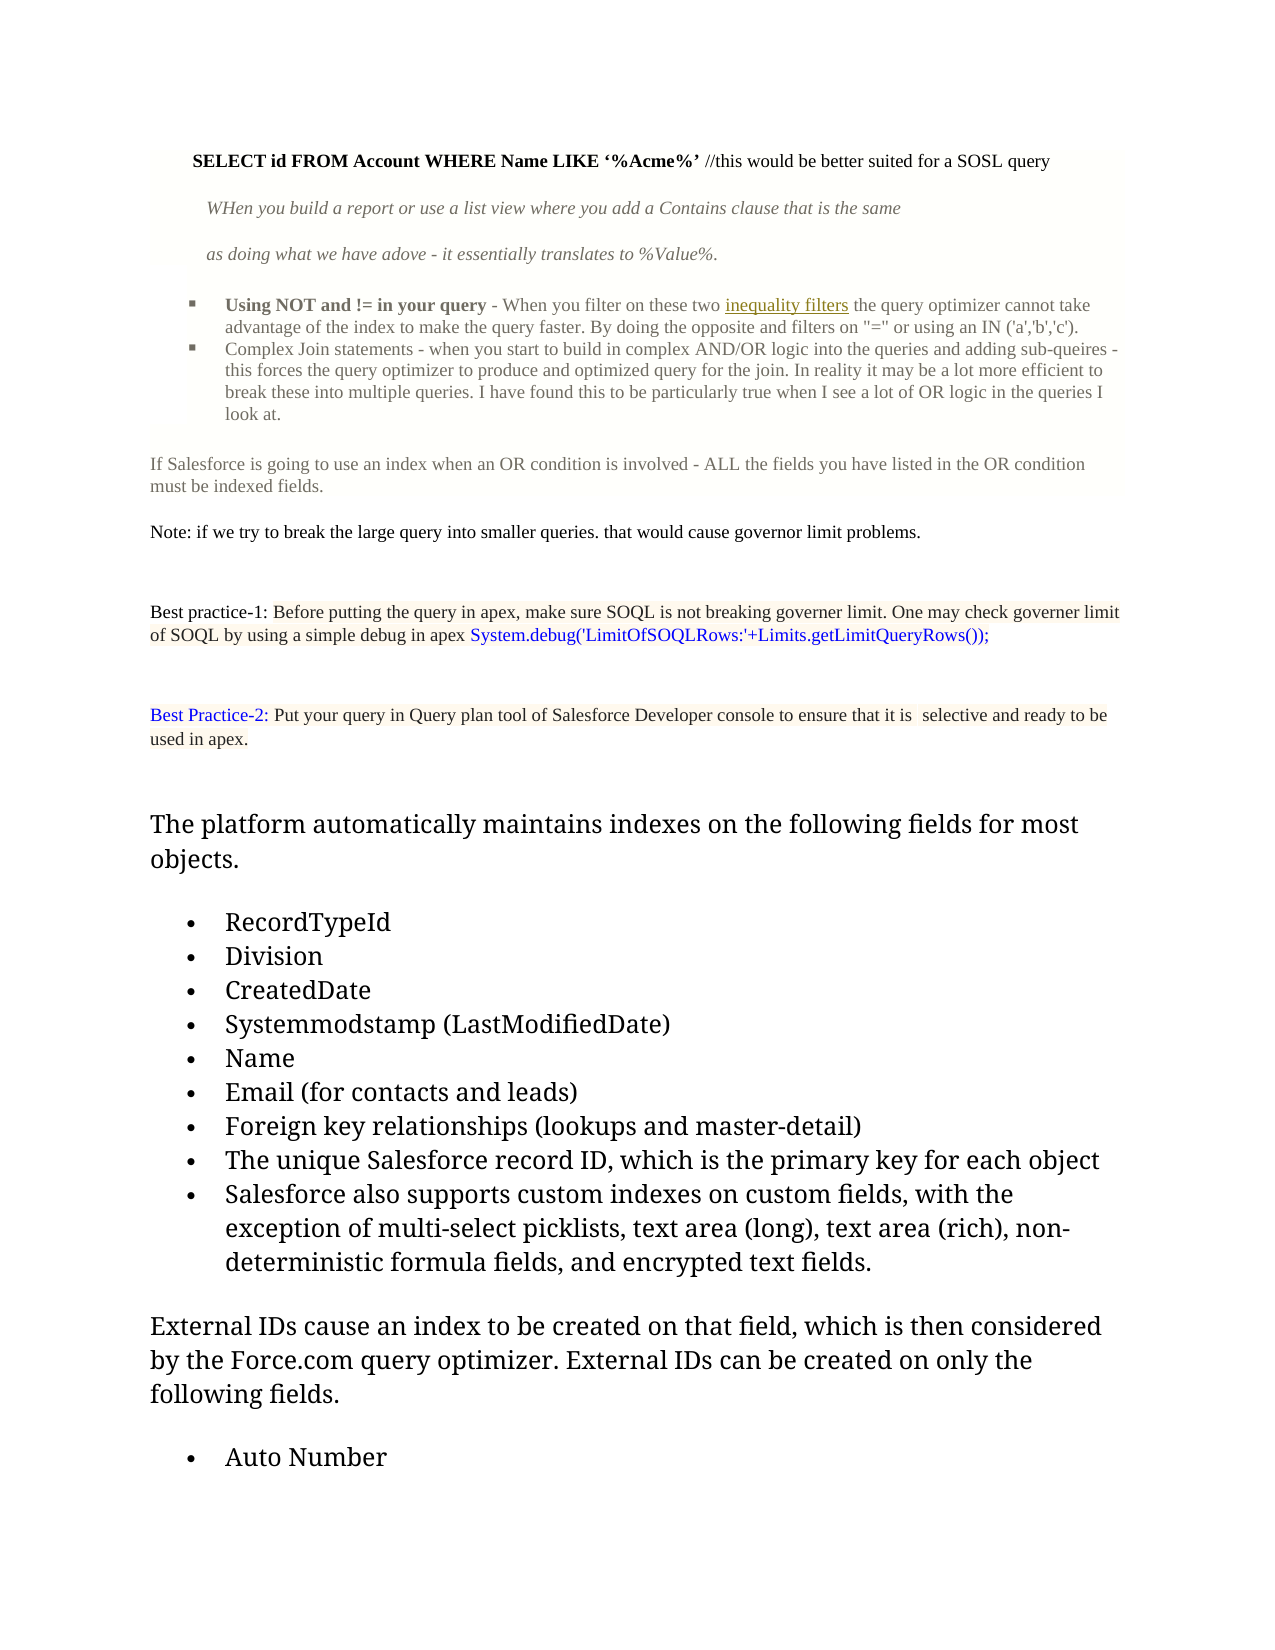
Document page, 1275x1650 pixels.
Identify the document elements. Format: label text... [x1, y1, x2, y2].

text External IDs cause an index to be created on that field, which is then considered by the Force.com query optimizer. External IDs can be created on only the following fields. [150, 1308, 1125, 1411]
list Division [187, 938, 1125, 973]
list Complex Join statements - when you start to build in complex AND/OR logic into the queries and adding sub-queires - this forces the query optimizer to produce and optimized query for the join. In reality it may be a lot more efficient to break these into multiple queries. I have found this to be particularly true when I see a lot of OR logic in the queries I look at. [187, 337, 1125, 424]
text as doing what we have adove - it essentially translates to %Value%. [150, 243, 1125, 265]
list The unique Salesforce record ID, which is the primary key for each object [187, 1143, 1125, 1177]
list Using NOT and != in your query - When you filter on these two inequality filters the query optimizer cannot take advantage of the index to make the query faster. By doing the opposite and filters on "=" or using an IN ('a','b','c'). [187, 294, 1125, 337]
list Name [187, 1041, 1125, 1075]
list Email (for contacts and leads) [187, 1075, 1125, 1109]
text Best practice-1: Before putting the query in apex, make sure SOQL is not breaking governer limit. One may check governer limit of SOQL by using a simple debug in apex System.debug('LimitOfSOQLRows:'+Limits.getLimitQueryRows()); [150, 601, 1125, 646]
list Systemmodstamp (LastModifiedDate) [187, 1007, 1125, 1041]
list Salesforce also supports custom indexes on custom fields, with the exception of multi-select picklists, text area (long), text area (rich), non-deterministic formula fields, and encrypted text fields. [187, 1177, 1125, 1279]
text SELECT id FROM Account WHERE Name LIKE ‘%Acme%’ //this would be better suited for a SOSL query [150, 150, 1125, 172]
text Best Practice-2: Put your query in Query plan tool of Salesforce Developer console to ensure that it is selective and ready to be used in apex. [150, 704, 1125, 749]
list Foreign key relationships (lookups and master-detail) [187, 1109, 1125, 1143]
list CreatedDate [187, 973, 1125, 1007]
text Note: if we try to break the large query into smaller queries. that would cause governor limit problems. [150, 521, 1125, 543]
list Auto Number [187, 1440, 1125, 1474]
list RecordTypeId [187, 904, 1125, 938]
text The platform automatically maintains indexes on the following fields for most objects. [150, 807, 1125, 875]
text WHen you build a report or use a list view where you add a Contains clause that is the same [150, 197, 1125, 218]
text If Salesforce is going to use an index when an OR condition is involved - ALL the fields you have listed in the OR condition must be indexed fields. [150, 453, 1125, 496]
